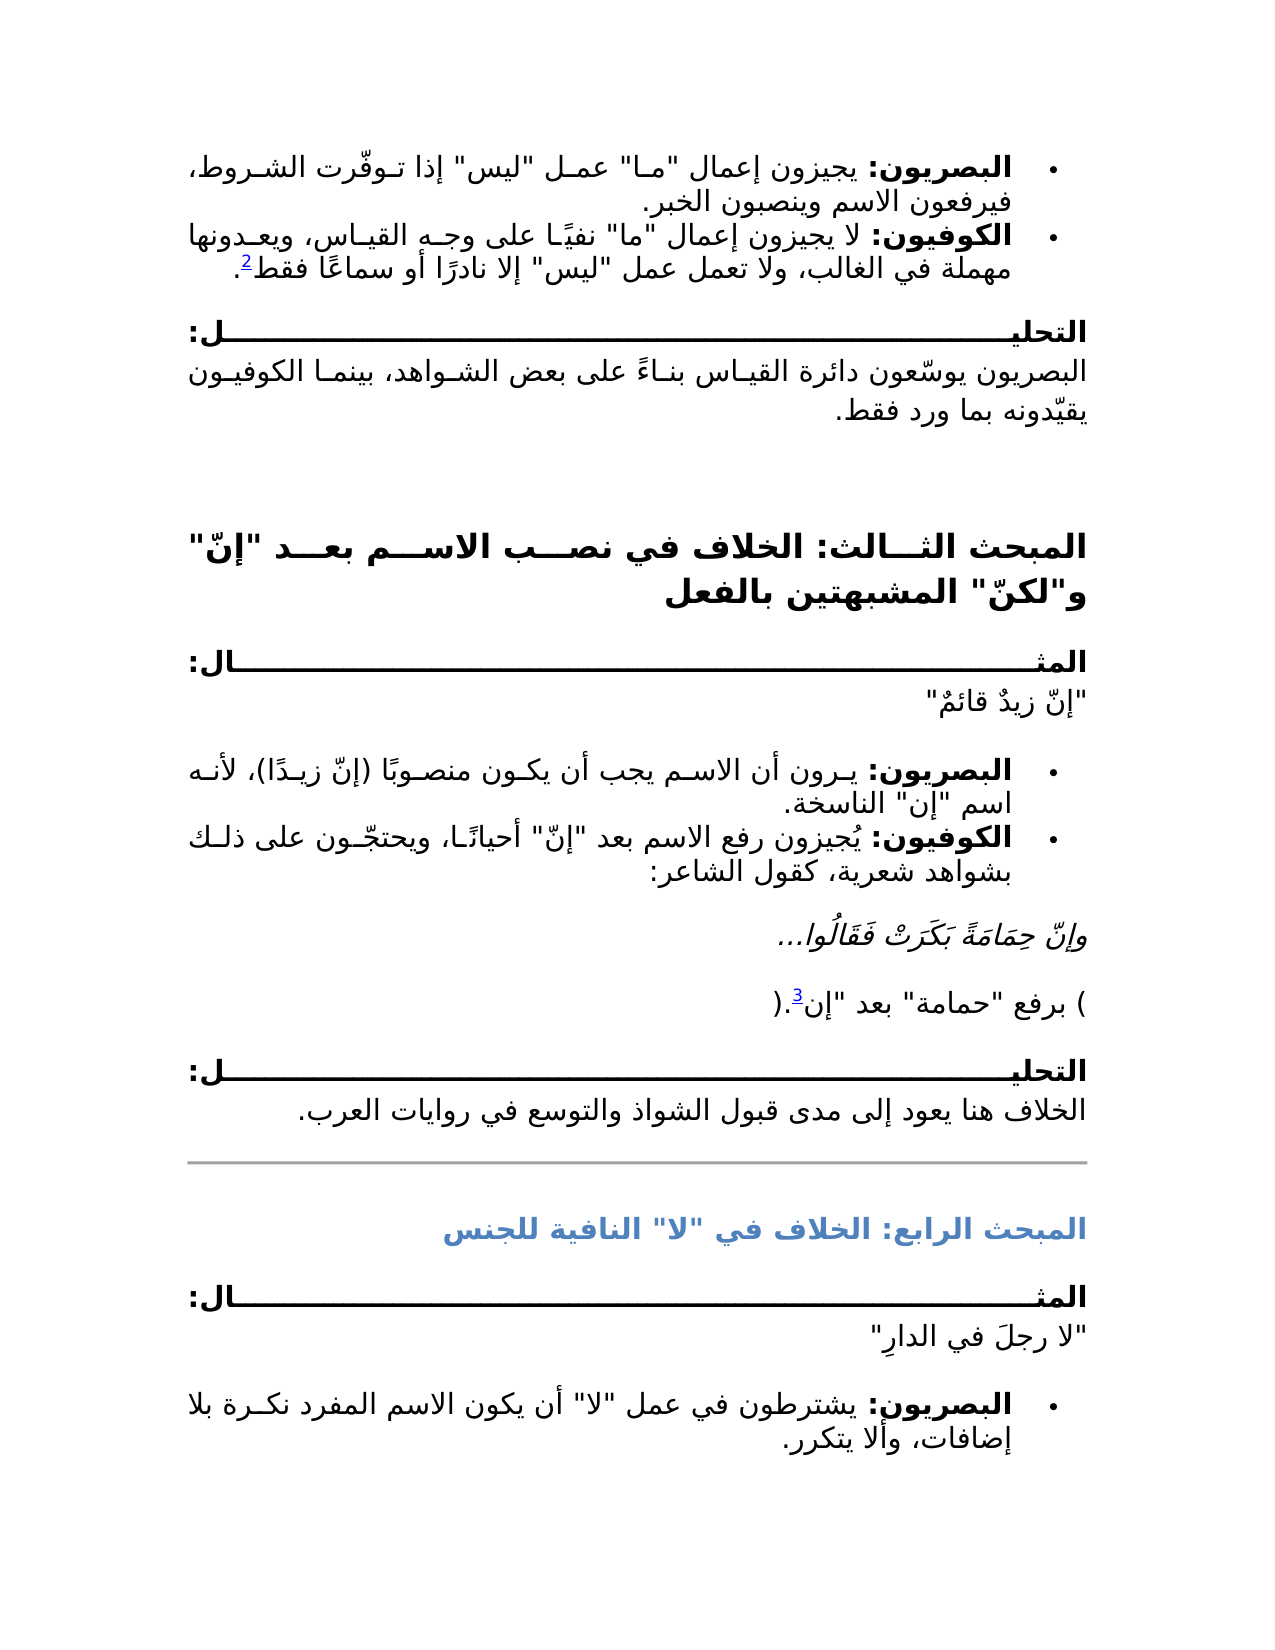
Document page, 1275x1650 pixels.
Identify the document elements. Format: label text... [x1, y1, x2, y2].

text التحليل: الخلاف هنا يعود إلى مدى قبول الشواذ والتوسع في روايات العرب. [187, 1054, 1087, 1127]
text المثال: "إنّ زيدٌ قائمٌ" [187, 646, 1087, 719]
subtitle المبحث الثالث: الخلاف في نصب الاسم بعد "إنّ" و"لكنّ" المشبهتين بالفعل [187, 527, 1087, 611]
subtitle المبحث الرابع: الخلاف في "لا" النافية للجنس [187, 1212, 1087, 1246]
list الكوفيون: يُجيزون رفع الاسم بعد "إنّ" أحيانًا، ويحتجّون على ذلك بشواهد شعرية، كقول الشاعر: [187, 821, 1050, 889]
list البصريون: يرون أن الاسم يجب أن يكون منصوبًا (إنّ زيدًا)، لأنه اسم "إن" الناسخة. [187, 753, 1050, 821]
text ) برفع "حمامة" بعد "إن3.( [187, 986, 1087, 1020]
text وإنّ حِمَامَةً بَكَرَتْ فَقَالُوا... [187, 918, 1087, 952]
text التحليل: البصريون يوسّعون دائرة القياس بناءً على بعض الشواهد، بينما الكوفيون يقيّدونه بما ورد فقط. [187, 315, 1087, 427]
list البصريون: يشترطون في عمل "لا" أن يكون الاسم المفرد نكرة بلا إضافات، وألا يتكرر. [187, 1387, 1050, 1455]
list الكوفيون: لا يجيزون إعمال "ما" نفيًا على وجه القياس، ويعدونها مهملة في الغالب، ولا تعمل عمل "ليس" إلا نادرًا أو سماعًا فقط2. [187, 218, 1050, 286]
list البصريون: يجيزون إعمال "ما" عمل "ليس" إذا توفّرت الشروط، فيرفعون الاسم وينصبون الخبر. [187, 150, 1050, 218]
text المثال: "لا رجلَ في الدارِ" [187, 1280, 1087, 1353]
